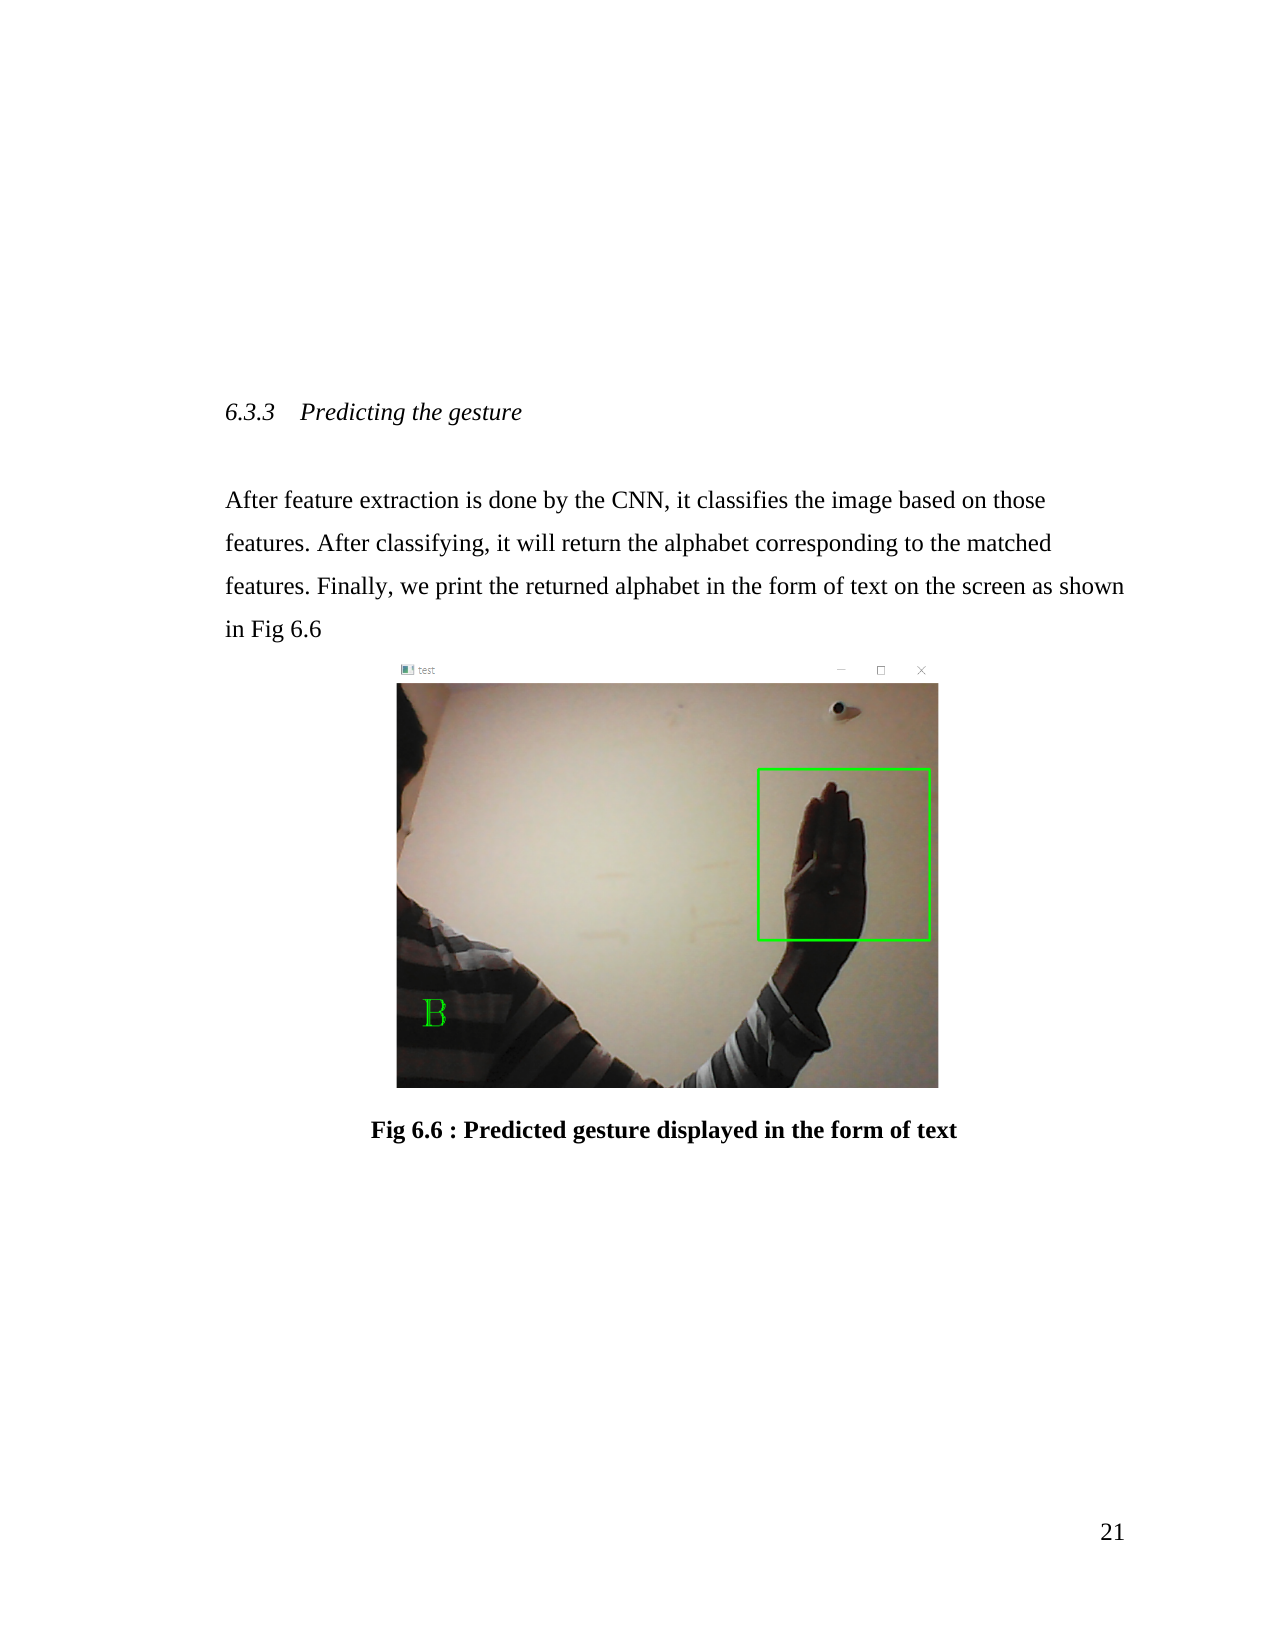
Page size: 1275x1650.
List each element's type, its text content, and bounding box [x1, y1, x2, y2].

list Predicting the gesture [225, 397, 1125, 425]
text After feature extraction is done by the CNN, it classifies the image based on those features. After classifying, it will return the alphabet corresponding to the matched features. Finally, we print the returned alphabet in the form of text on the screen as shown in Fig 6.6 [225, 485, 1125, 643]
text Fig 6.6 : Predicted gesture displayed in the form of text [225, 1115, 1125, 1144]
picture [396, 657, 939, 1088]
